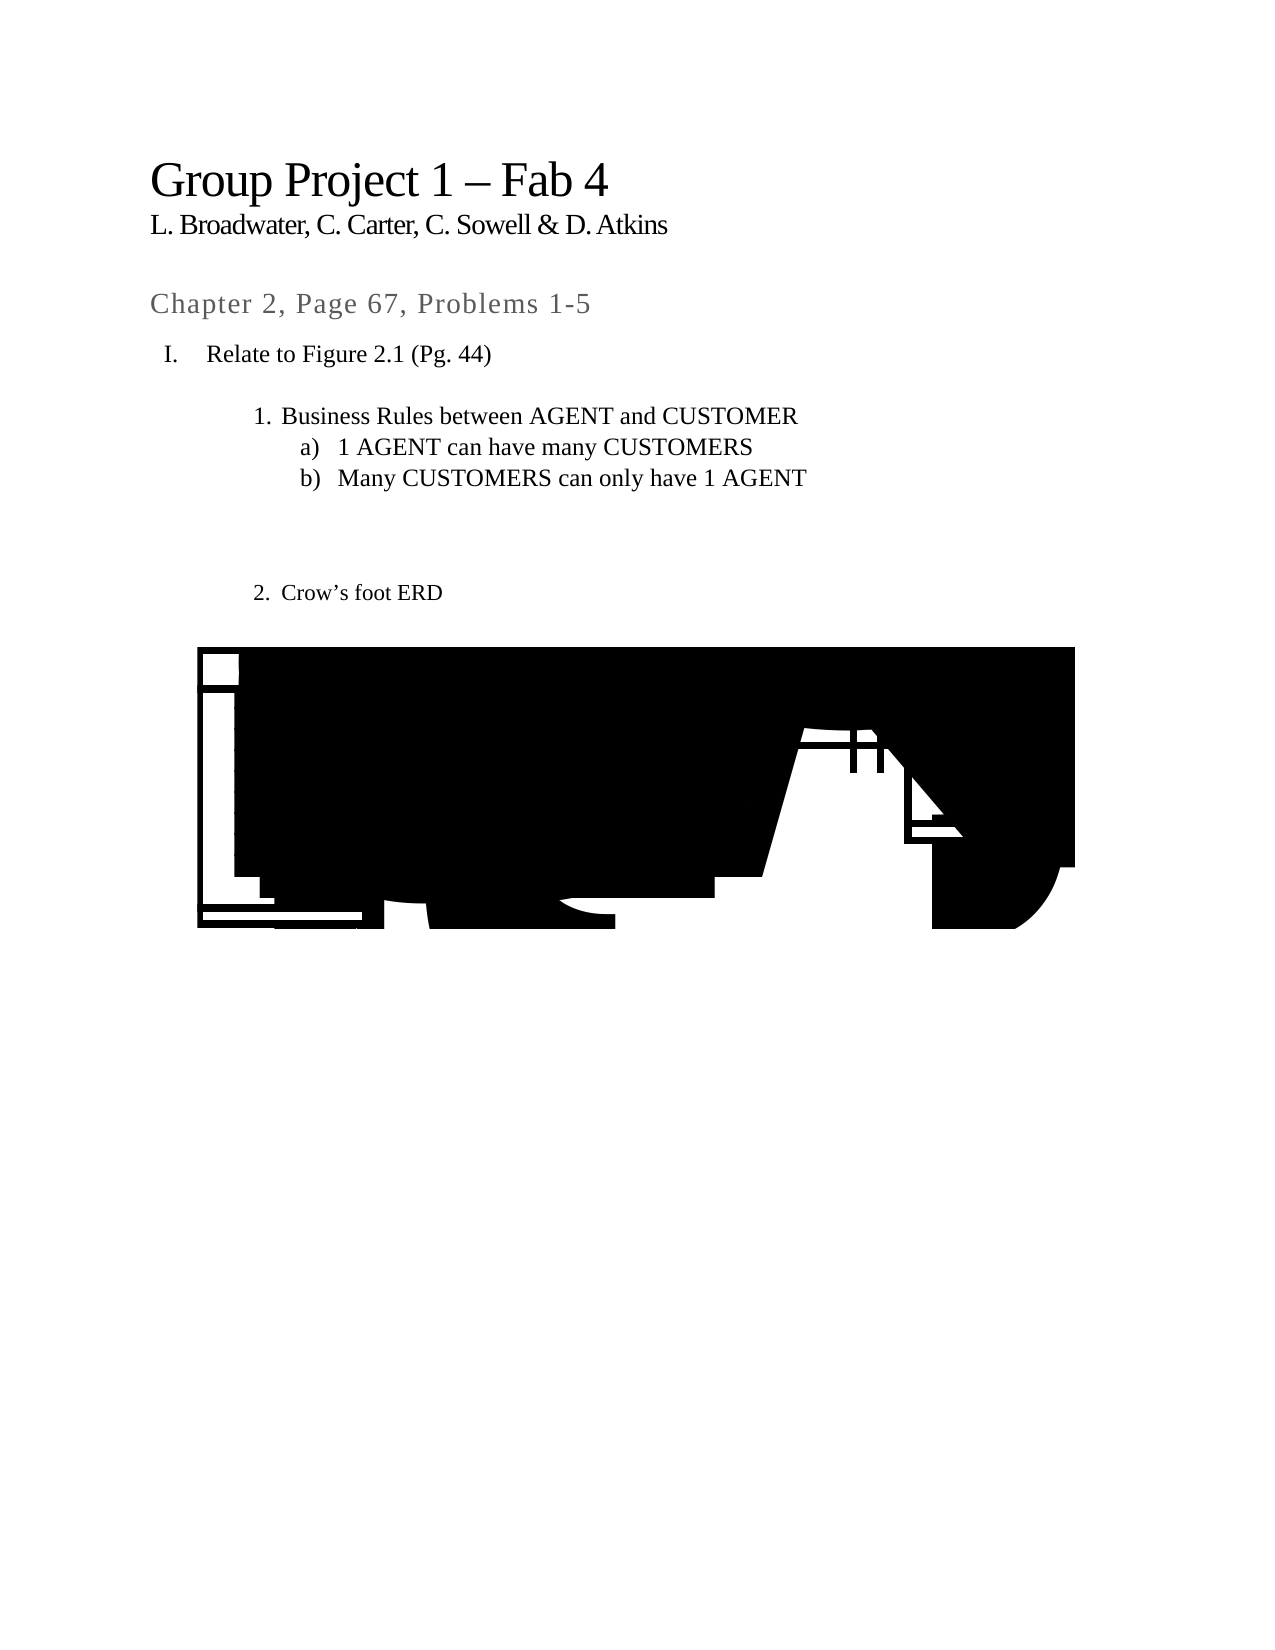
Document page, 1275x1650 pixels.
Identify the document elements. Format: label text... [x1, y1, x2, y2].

list Business Rules between AGENT and CUSTOMER [253, 401, 1125, 430]
list Relate to Figure 2.1 (Pg. 44) [178, 339, 1125, 368]
title L. Broadwater, C. Carter, C. Sowell & D. Atkins [150, 207, 1125, 241]
title Group Project 1 – Fab 4 [150, 150, 1125, 207]
list Many CUSTOMERS can only have 1 AGENT [300, 463, 1125, 492]
list 1 AGENT can have many CUSTOMERS [300, 432, 1125, 461]
subtitle Chapter 2, Page 67, Problems 1-5 [150, 286, 1125, 320]
list Crow’s foot ERD [253, 579, 1125, 606]
